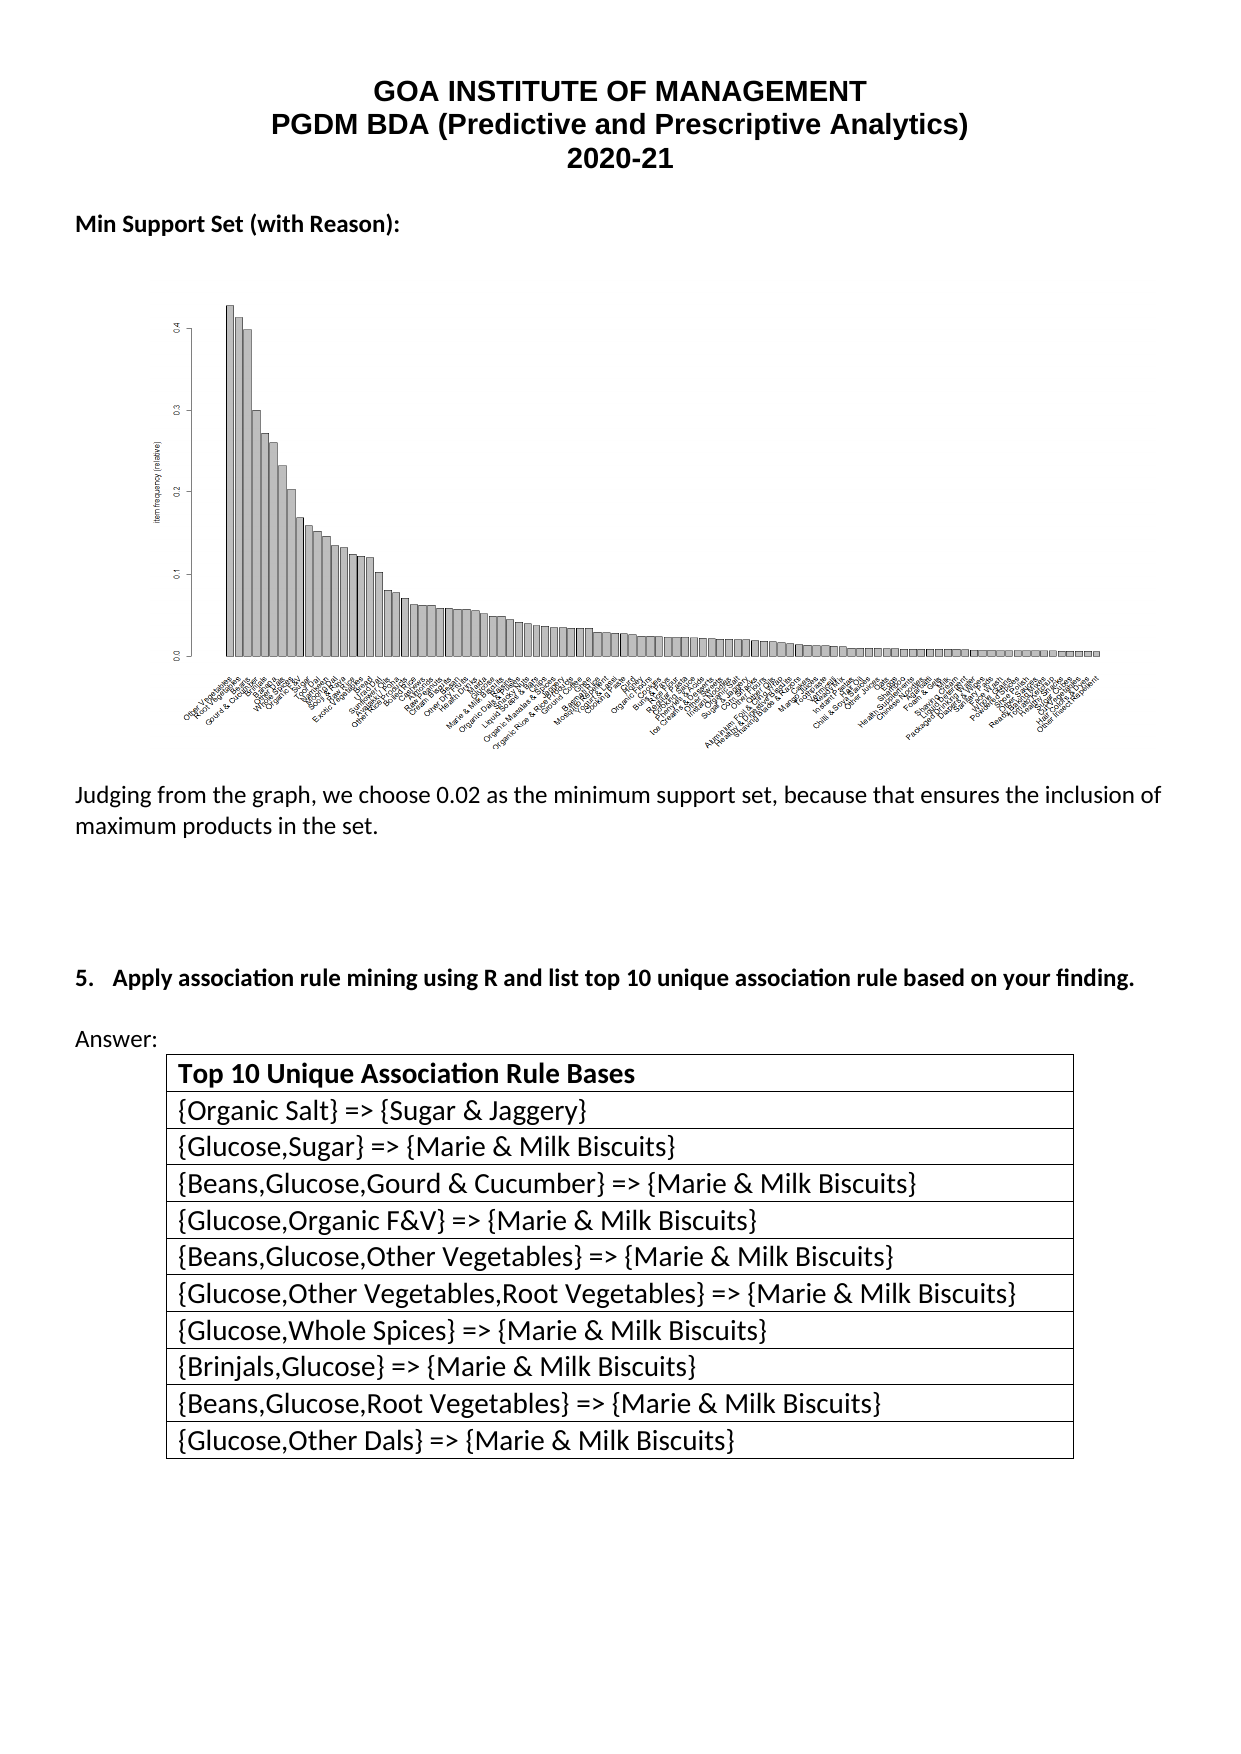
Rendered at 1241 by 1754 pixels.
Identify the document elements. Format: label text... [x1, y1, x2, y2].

table_header Top 10 Unique Association Rule Bases [167, 1055, 1073, 1091]
text Judging from the graph, we choose 0.02 as the minimum support set, because that ensures the inclusion of maximum products in the set. [75, 779, 1165, 840]
list Apply association rule mining using R and list top 10 unique association rule based on your finding. [75, 962, 1165, 993]
table_cell {Beans,Glucose,Other Vegetables} => {Marie & Milk Biscuits} [167, 1239, 1073, 1274]
table_cell {Beans,Glucose,Gourd & Cucumber} => {Marie & Milk Biscuits} [167, 1165, 1073, 1201]
table_cell {Beans,Glucose,Root Vegetables} => {Marie & Milk Biscuits} [167, 1385, 1073, 1421]
table_cell {Glucose,Whole Spices} => {Marie & Milk Biscuits} [167, 1312, 1073, 1347]
table_cell {Glucose,Organic F&V} => {Marie & Milk Biscuits} [167, 1202, 1073, 1237]
table_cell {Glucose,Sugar} => {Marie & Milk Biscuits} [167, 1129, 1073, 1164]
picture [150, 268, 1156, 749]
text Answer: [75, 1023, 1165, 1054]
table_cell {Glucose,Other Dals} => {Marie & Milk Biscuits} [167, 1422, 1073, 1457]
table_cell {Organic Salt} => {Sugar & Jaggery} [167, 1092, 1073, 1127]
table_cell {Brinjals,Glucose} => {Marie & Milk Biscuits} [167, 1349, 1073, 1384]
table_cell {Glucose,Other Vegetables,Root Vegetables} => {Marie & Milk Biscuits} [167, 1275, 1073, 1311]
text Min Support Set (with Reason): [75, 208, 1165, 238]
